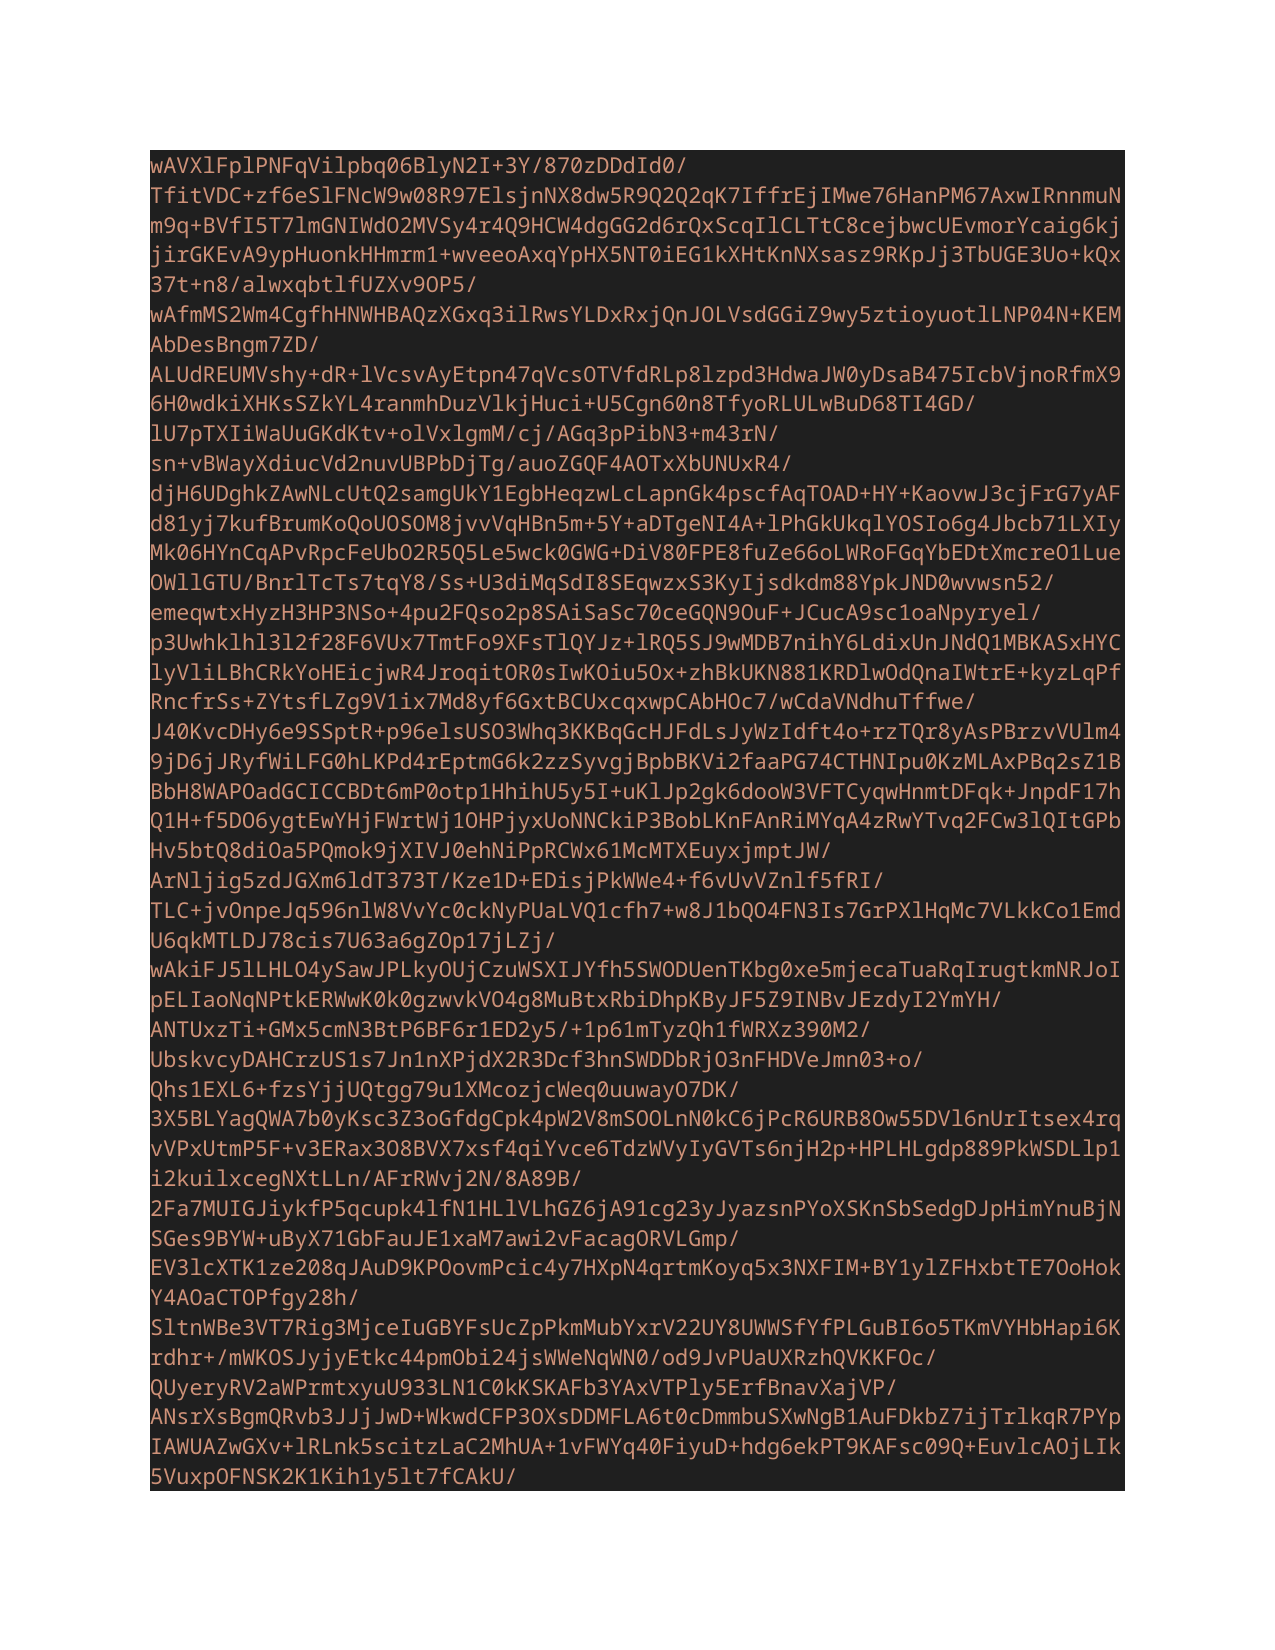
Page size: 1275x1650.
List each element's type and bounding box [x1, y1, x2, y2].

text [150, 150, 1125, 1491]
